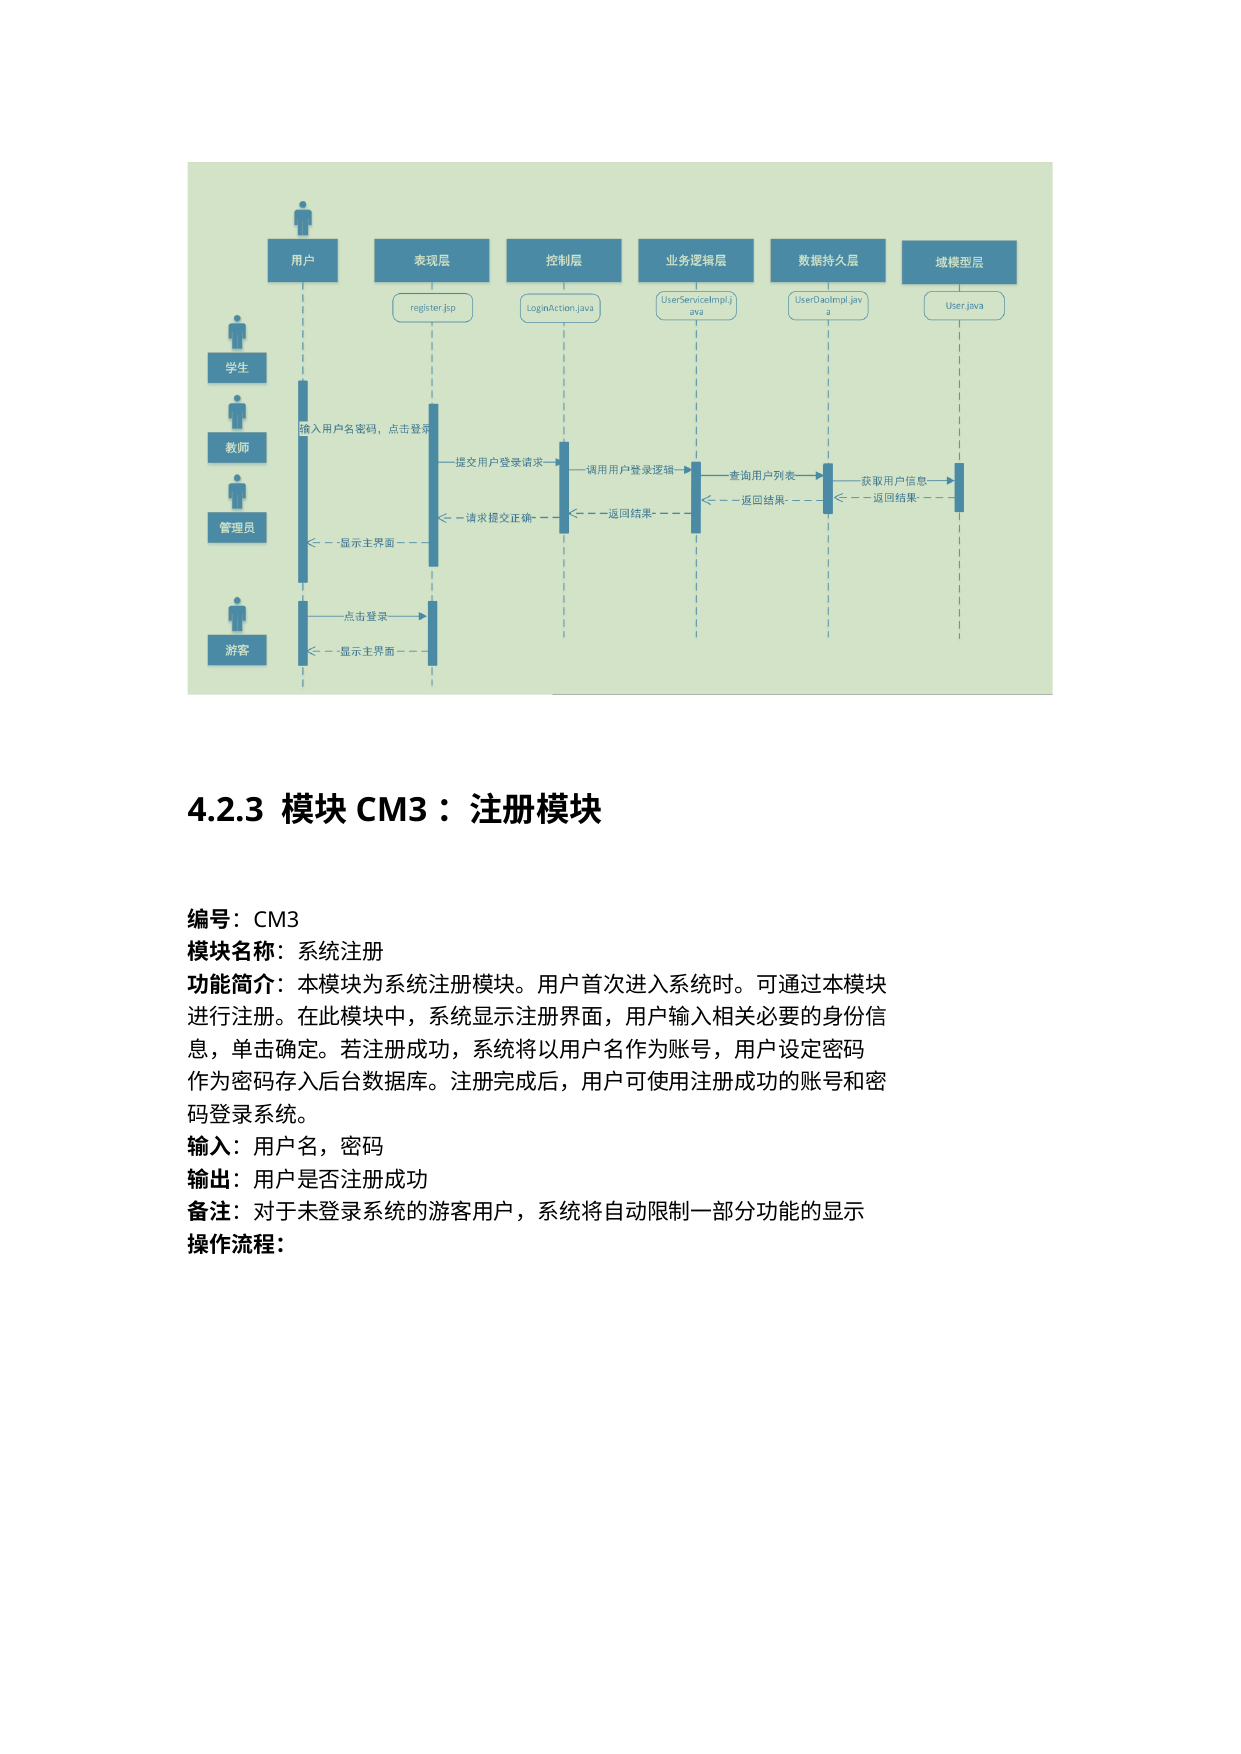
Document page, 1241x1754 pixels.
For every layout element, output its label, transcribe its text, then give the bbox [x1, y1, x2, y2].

picture [187, 162, 1053, 695]
text 息，单击确定。若注册成功，系统将以用户名作为账号，用户设定密码 [187, 1031, 1053, 1064]
subtitle 4.2.3 模块 CM3 ：注册模块 [187, 774, 1053, 839]
text 操作流程： [187, 1226, 1053, 1259]
text 进行注册。在此模块中，系统显示注册界面，用户输入相关必要的身份信 [187, 999, 1053, 1031]
text 模块名称：系统注册 [187, 934, 1053, 966]
text 作为密码存入后台数据库。注册完成后，用户可使用注册成功的账号和密 [187, 1064, 1053, 1096]
text 输出：用户是否注册成功 [187, 1161, 1053, 1194]
text 编号：CM3 [187, 901, 1053, 934]
text 输入：用户名，密码 [187, 1129, 1053, 1161]
text 码登录系统。 [187, 1096, 1053, 1129]
text 备注：对于未登录系统的游客用户，系统将自动限制一部分功能的显示 [187, 1194, 1053, 1226]
text 功能简介：本模块为系统注册模块。用户首次进入系统时。可通过本模块 [187, 966, 1053, 999]
